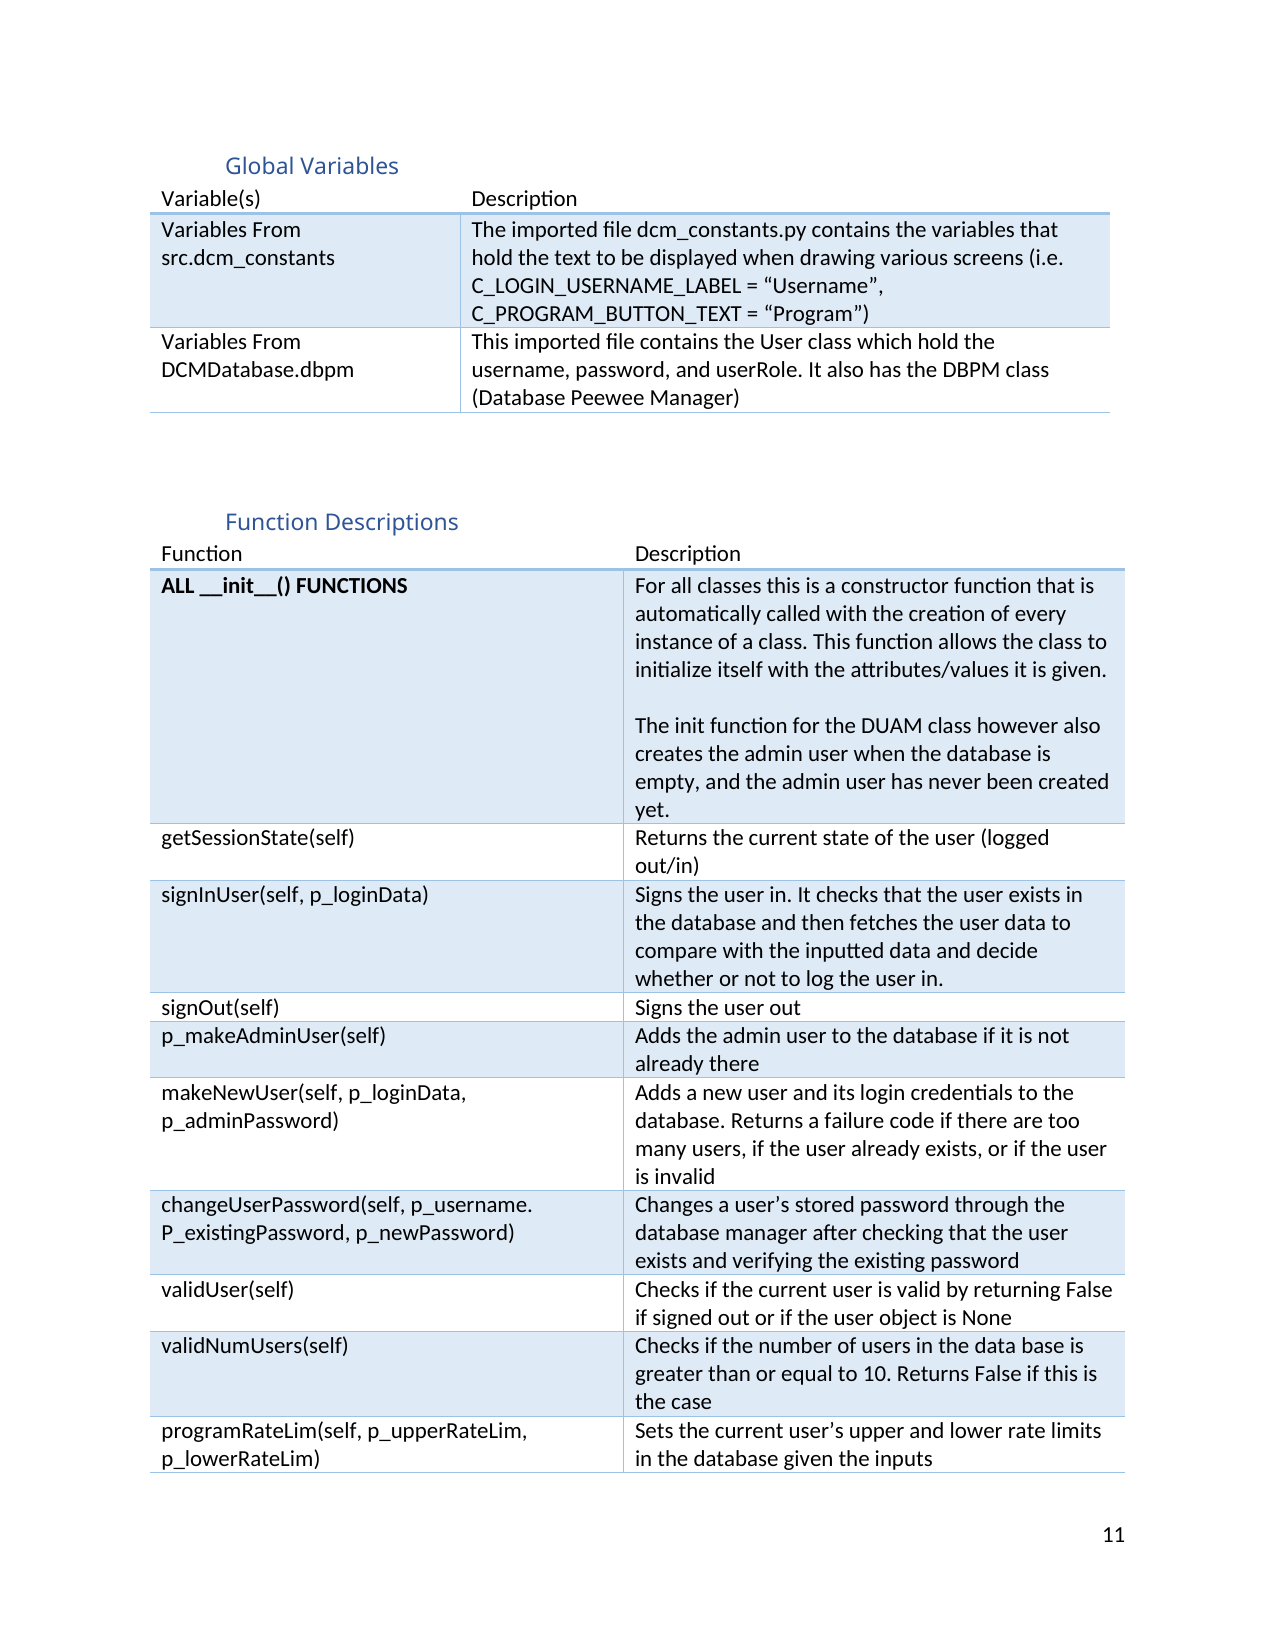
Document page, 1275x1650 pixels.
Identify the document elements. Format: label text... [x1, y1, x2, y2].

table_cell For all classes this is a constructor function that is automatically called with the creation of every instance of a class. This function allows the class to initialize itself with the attributes/values it is given. The init function for the DUAM class however also creates the admin user when the database is empty, and the admin user has never been created yet. [624, 571, 1125, 823]
table_header Description [624, 540, 1125, 568]
subtitle Function Descriptions [150, 506, 1125, 537]
table_cell makeNewUser(self, p_loginData, p_adminPassword) [150, 1078, 623, 1190]
table_cell Variables From DCMDatabase.dbpm [150, 328, 460, 412]
table_cell p_makeAdminUser(self) [150, 1022, 623, 1077]
table_cell The imported file dcm_constants.py contains the variables that hold the text to be displayed when drawing various screens (i.e. C_LOGIN_USERNAME_LABEL = “Username”, C_PROGRAM_BUTTON_TEXT = “Program”) [461, 215, 1110, 327]
subtitle Global Variables [150, 150, 1125, 181]
table_cell validNumUsers(self) [150, 1332, 623, 1416]
table_cell Checks if the current user is valid by returning False if signed out or if the user object is None [624, 1275, 1125, 1331]
table_cell This imported file contains the User class which hold the username, password, and userRole. It also has the DBPM class (Database Peewee Manager) [461, 328, 1110, 412]
table_header Description [460, 184, 1110, 212]
table_cell validUser(self) [150, 1275, 623, 1331]
table_cell Signs the user out [624, 993, 1125, 1021]
table_cell Sets the current user’s upper and lower rate limits in the database given the inputs [624, 1417, 1125, 1472]
table_cell Checks if the number of users in the data base is greater than or equal to 10. Returns False if this is the case [624, 1332, 1125, 1416]
table_cell Adds the admin user to the database if it is not already there [624, 1022, 1125, 1077]
table_cell Returns the current state of the user (logged out/in) [624, 824, 1125, 879]
table_header Function [150, 540, 623, 568]
table_cell signInUser(self, p_loginData) [150, 881, 623, 992]
table_cell Signs the user in. It checks that the user exists in the database and then fetches the user data to compare with the inputted data and decide whether or not to log the user in. [624, 881, 1125, 992]
table_cell getSessionState(self) [150, 824, 623, 879]
table_cell signOut(self) [150, 993, 623, 1021]
table_cell programRateLim(self, p_upperRateLim, p_lowerRateLim) [150, 1417, 623, 1472]
table_cell ALL __init__() FUNCTIONS [150, 571, 623, 823]
table_cell Changes a user’s stored password through the database manager after checking that the user exists and verifying the existing password [624, 1191, 1125, 1274]
table_cell Variables From src.dcm_constants [150, 215, 460, 327]
table_header Variable(s) [150, 184, 460, 212]
table_cell changeUserPassword(self, p_username. P_existingPassword, p_newPassword) [150, 1191, 623, 1274]
